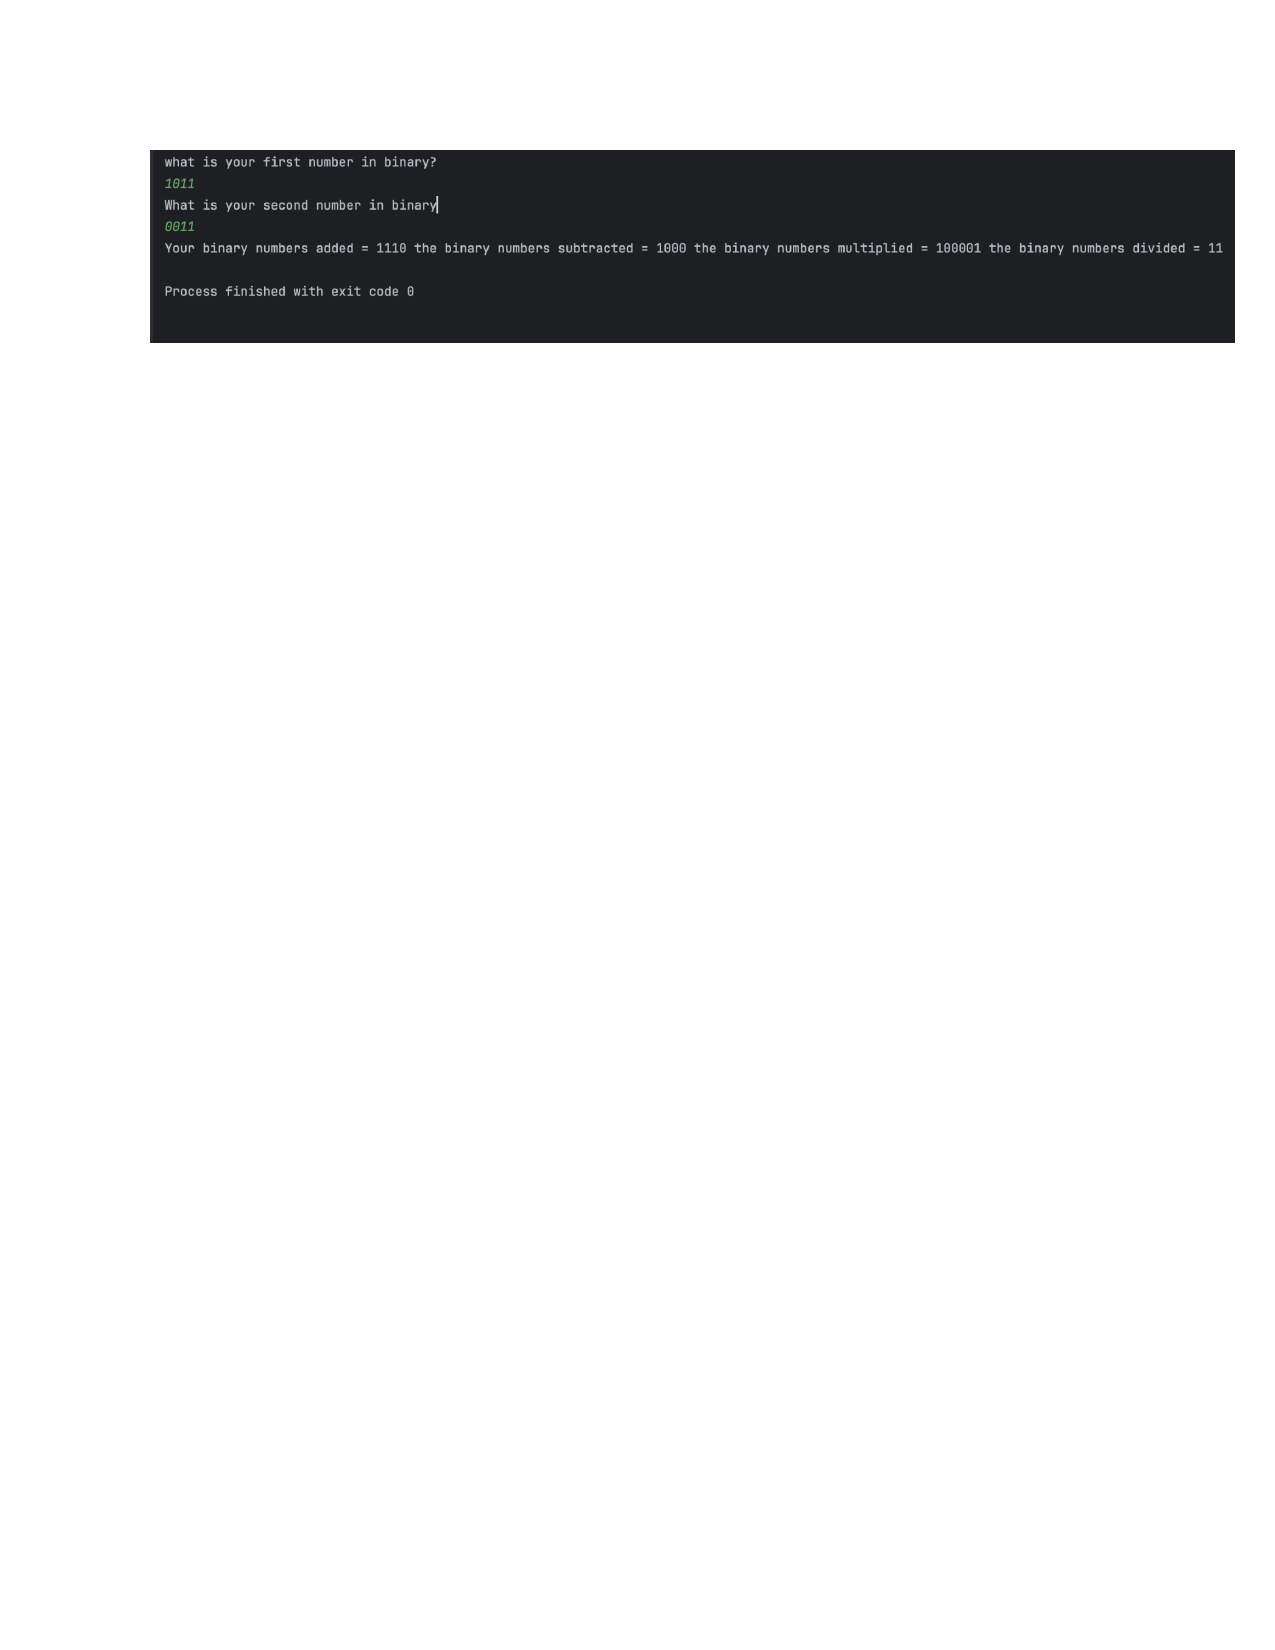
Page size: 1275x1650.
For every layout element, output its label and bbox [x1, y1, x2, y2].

picture [150, 150, 1235, 343]
